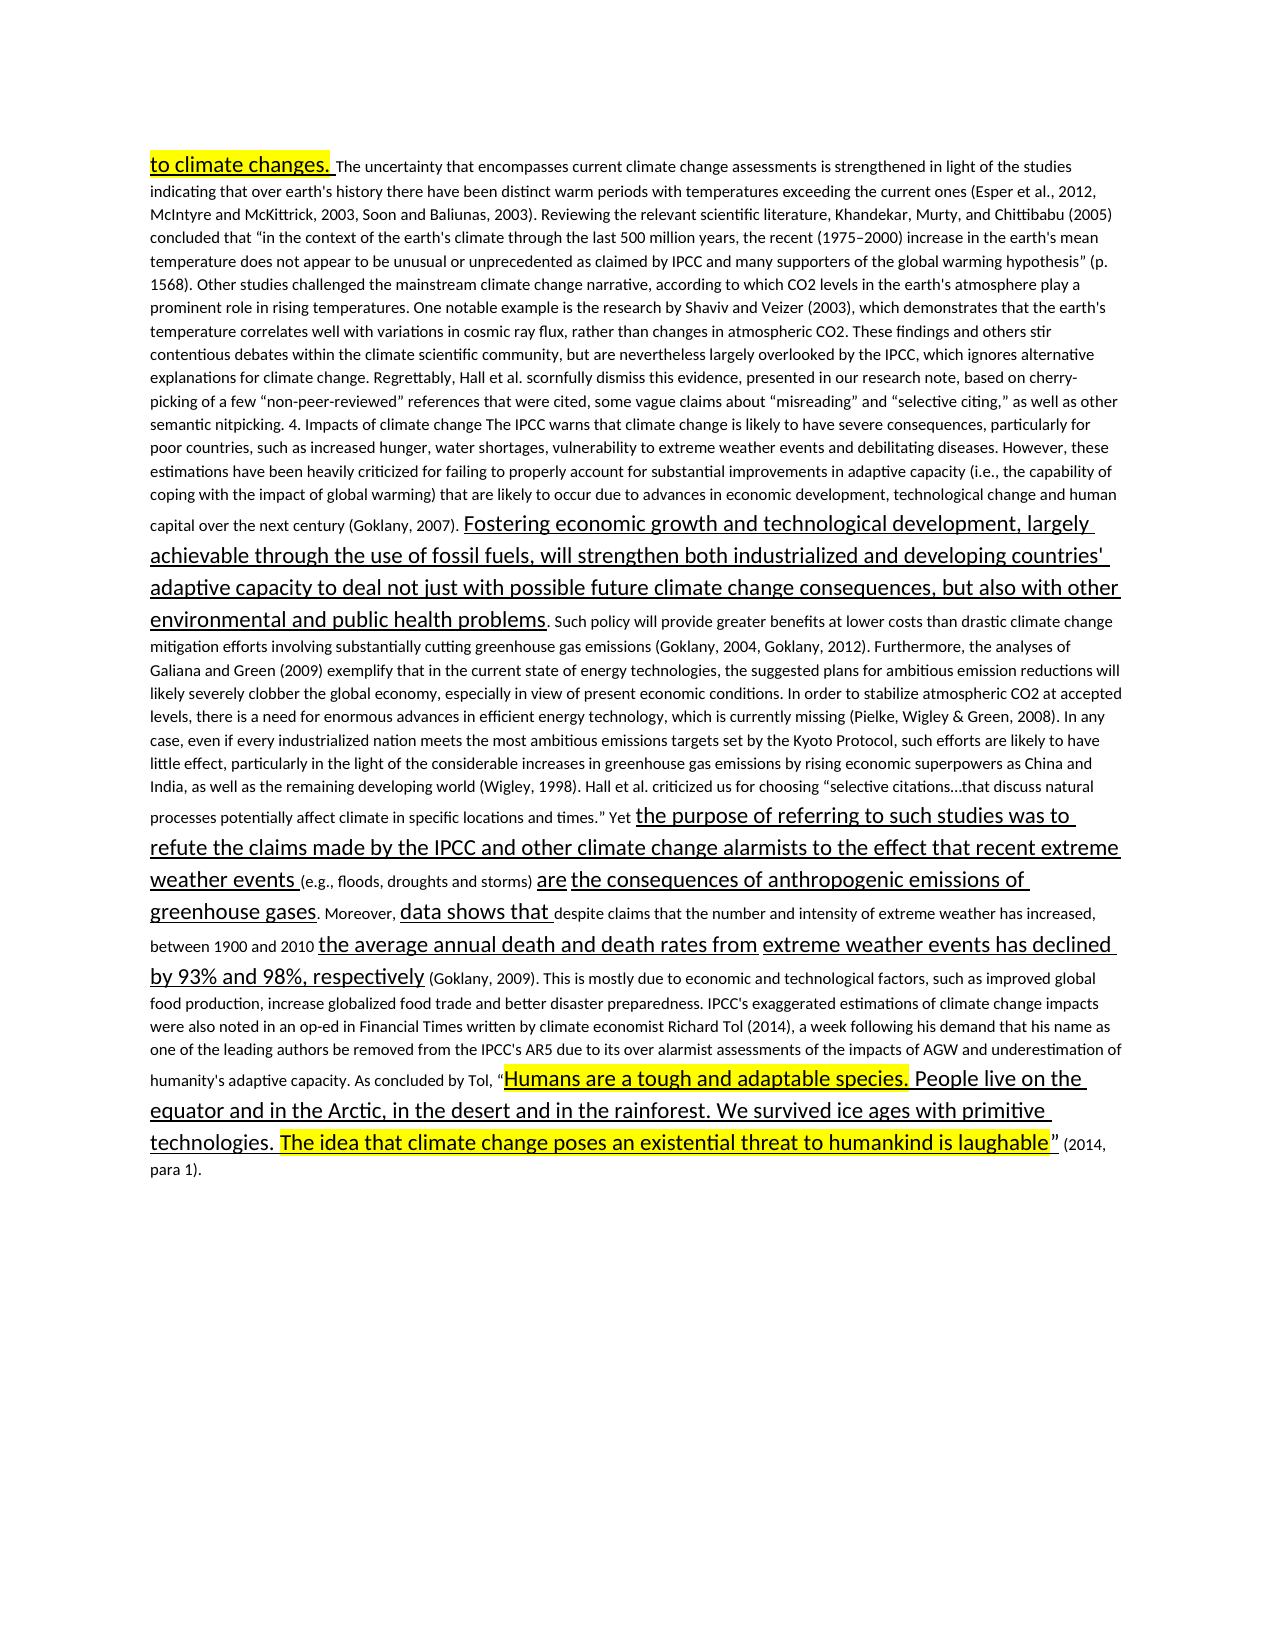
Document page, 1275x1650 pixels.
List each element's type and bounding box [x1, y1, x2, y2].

text [150, 150, 1125, 1180]
